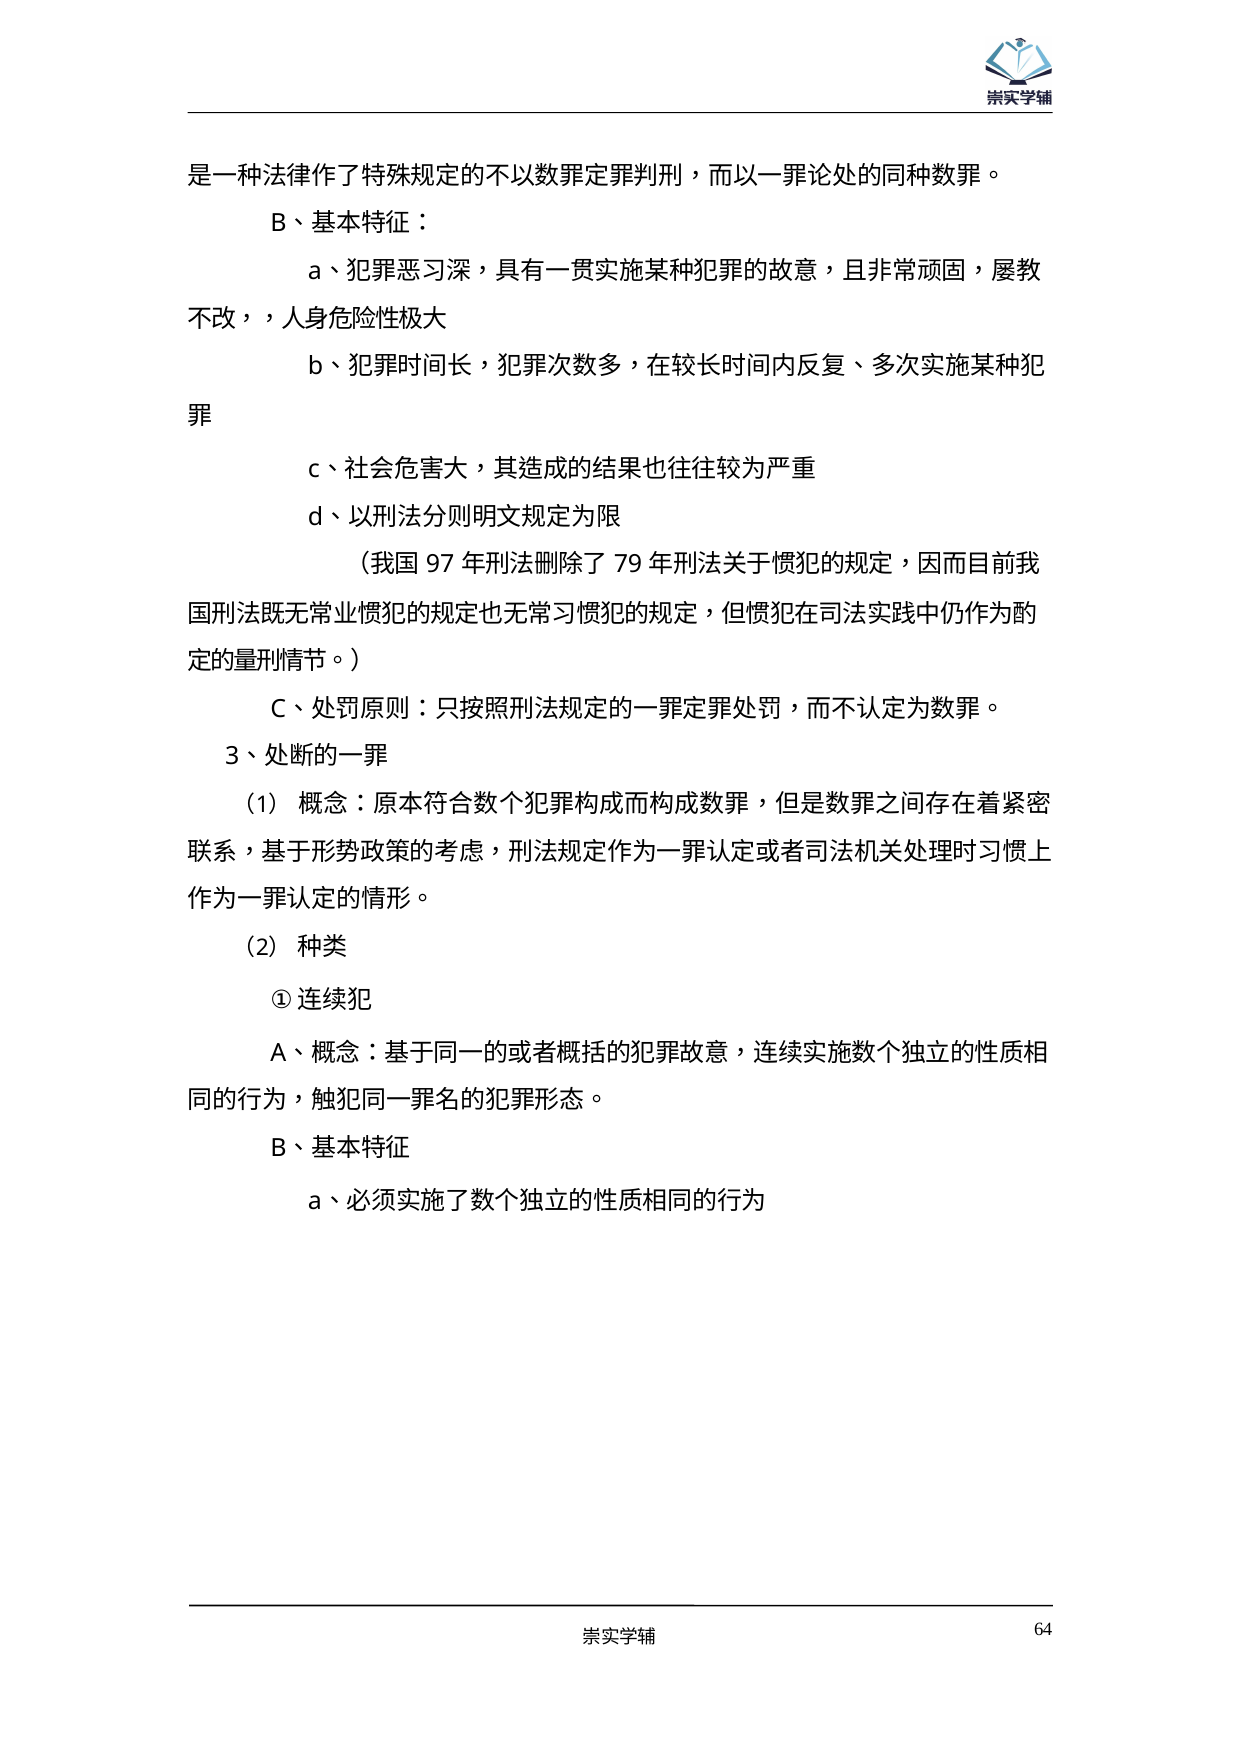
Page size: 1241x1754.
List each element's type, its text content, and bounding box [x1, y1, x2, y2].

text b、犯罪时间长，犯罪次数多，在较长时间内反复、多次实施某种犯 [308, 348, 1142, 382]
text A、概念：基于同一的或者概括的犯罪故意，连续实施数个独立的性质相同的行为，触犯同一罪名的犯罪形态。 [187, 1034, 1053, 1116]
text B、基本特征 [270, 1130, 1142, 1164]
list 概念：原本符合数个犯罪构成而构成数罪，但是数罪之间存在着紧密联系，基于形势政策的考虑，刑法规定作为一罪认定或者司法机关处理时习惯上作为一罪认定的情形。 [187, 786, 1053, 915]
text a、犯罪恶习深，具有一贯实施某种犯罪的故意，且非常顽固，屡教不改，，人身危险性极大 [187, 253, 1053, 334]
list 种类 [233, 928, 1142, 963]
picture [984, 36, 1053, 106]
text 国刑法既无常业惯犯的规定也无常习惯犯的规定，但惯犯在司法实践中仍作为酌定的量刑情节。） [187, 595, 1053, 677]
text ①连续犯 [270, 982, 1142, 1016]
text c、社会危害大，其造成的结果也往往较为严重 d、以刑法分则明文规定为限 [308, 451, 821, 532]
text C、处罚原则：只按照刑法规定的一罪定罪处罚，而不认定为数罪。 3、处断的一罪 [225, 690, 1012, 772]
text 是一种法律作了特殊规定的不以数罪定罪判刑，而以一罪论处的同种数罪。 B、基本特征： [187, 157, 1013, 239]
text 罪 [187, 397, 1142, 432]
text （我国 97 年刑法删除了 79 年刑法关于惯犯的规定，因而目前我 [345, 546, 1142, 580]
text a、必须实施了数个独立的性质相同的行为 [308, 1183, 1142, 1217]
